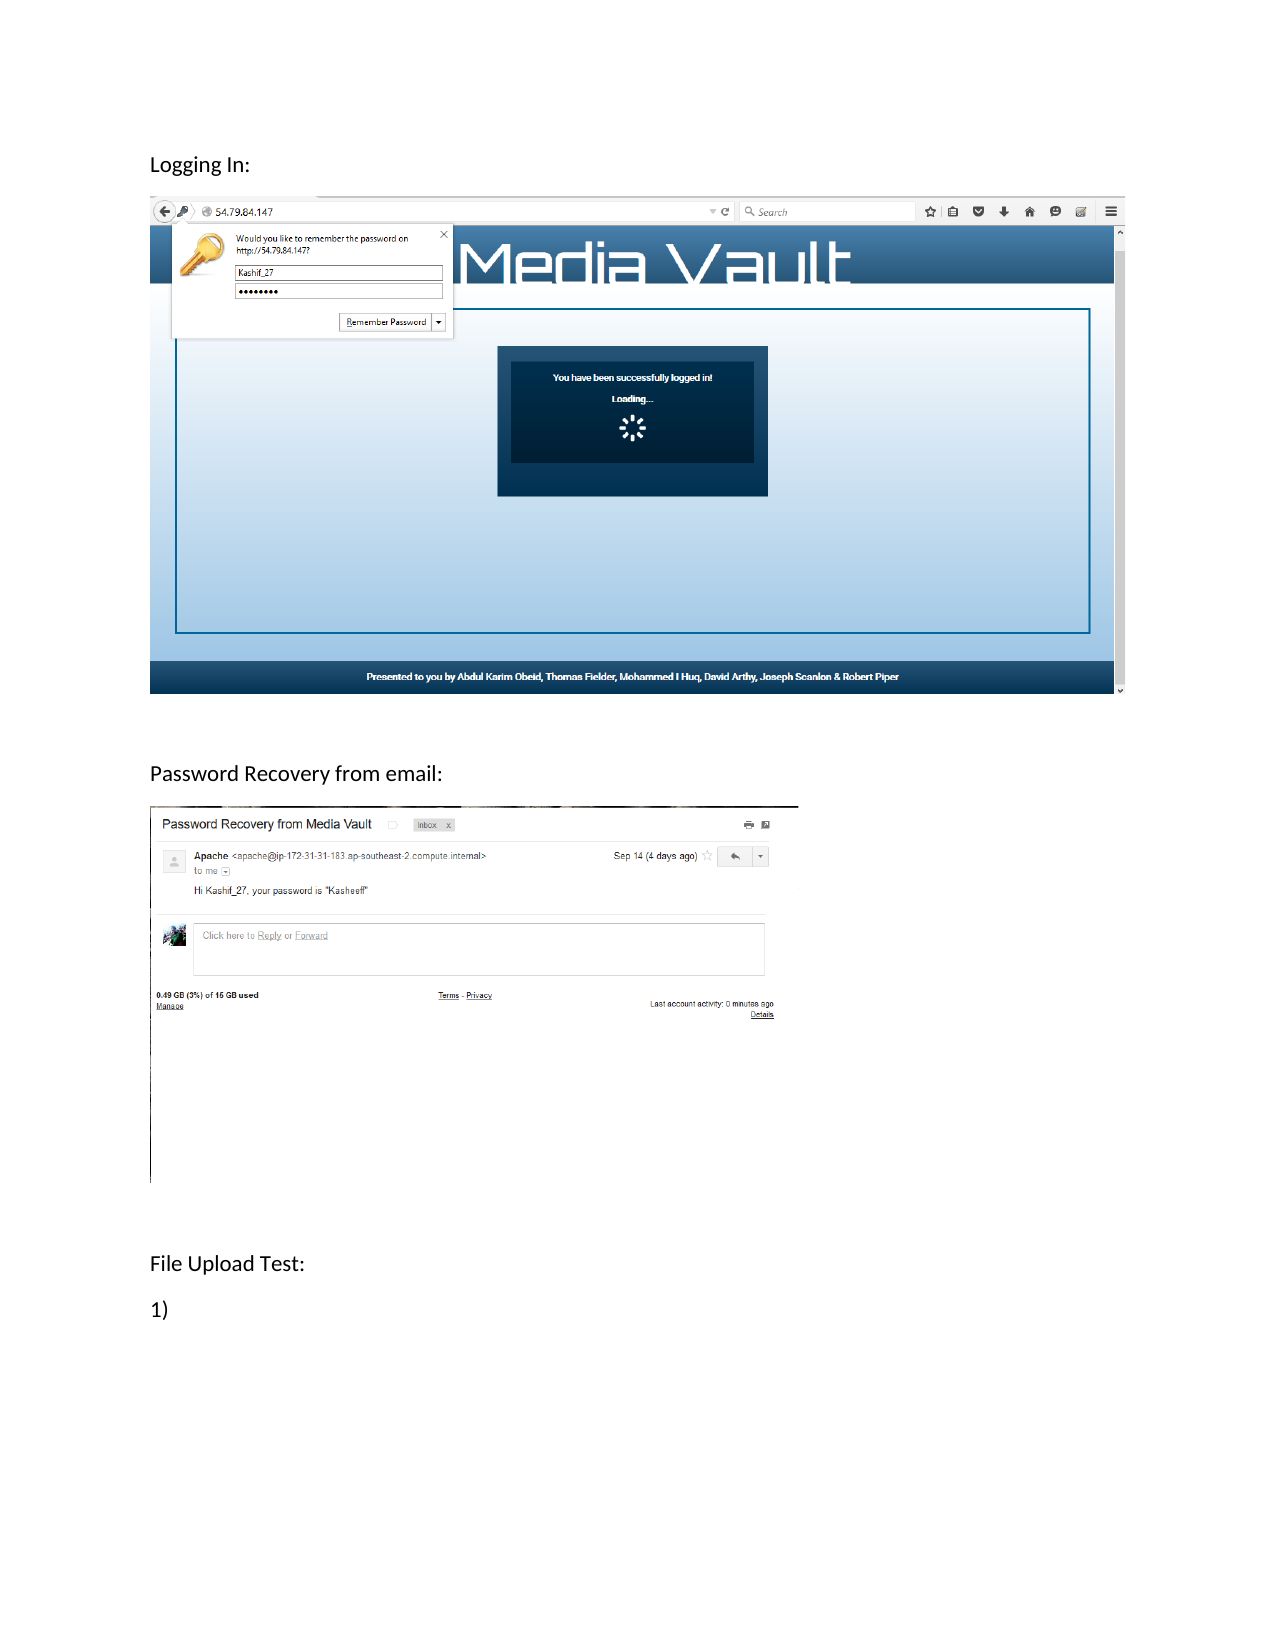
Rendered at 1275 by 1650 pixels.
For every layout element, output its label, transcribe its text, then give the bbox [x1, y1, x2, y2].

picture [150, 806, 799, 1183]
text Logging In: [150, 150, 1125, 178]
text Password Recovery from email: [150, 759, 1125, 787]
text File Upload Test: [150, 1249, 1125, 1277]
picture [150, 196, 1125, 694]
text 1) [150, 1296, 1125, 1323]
